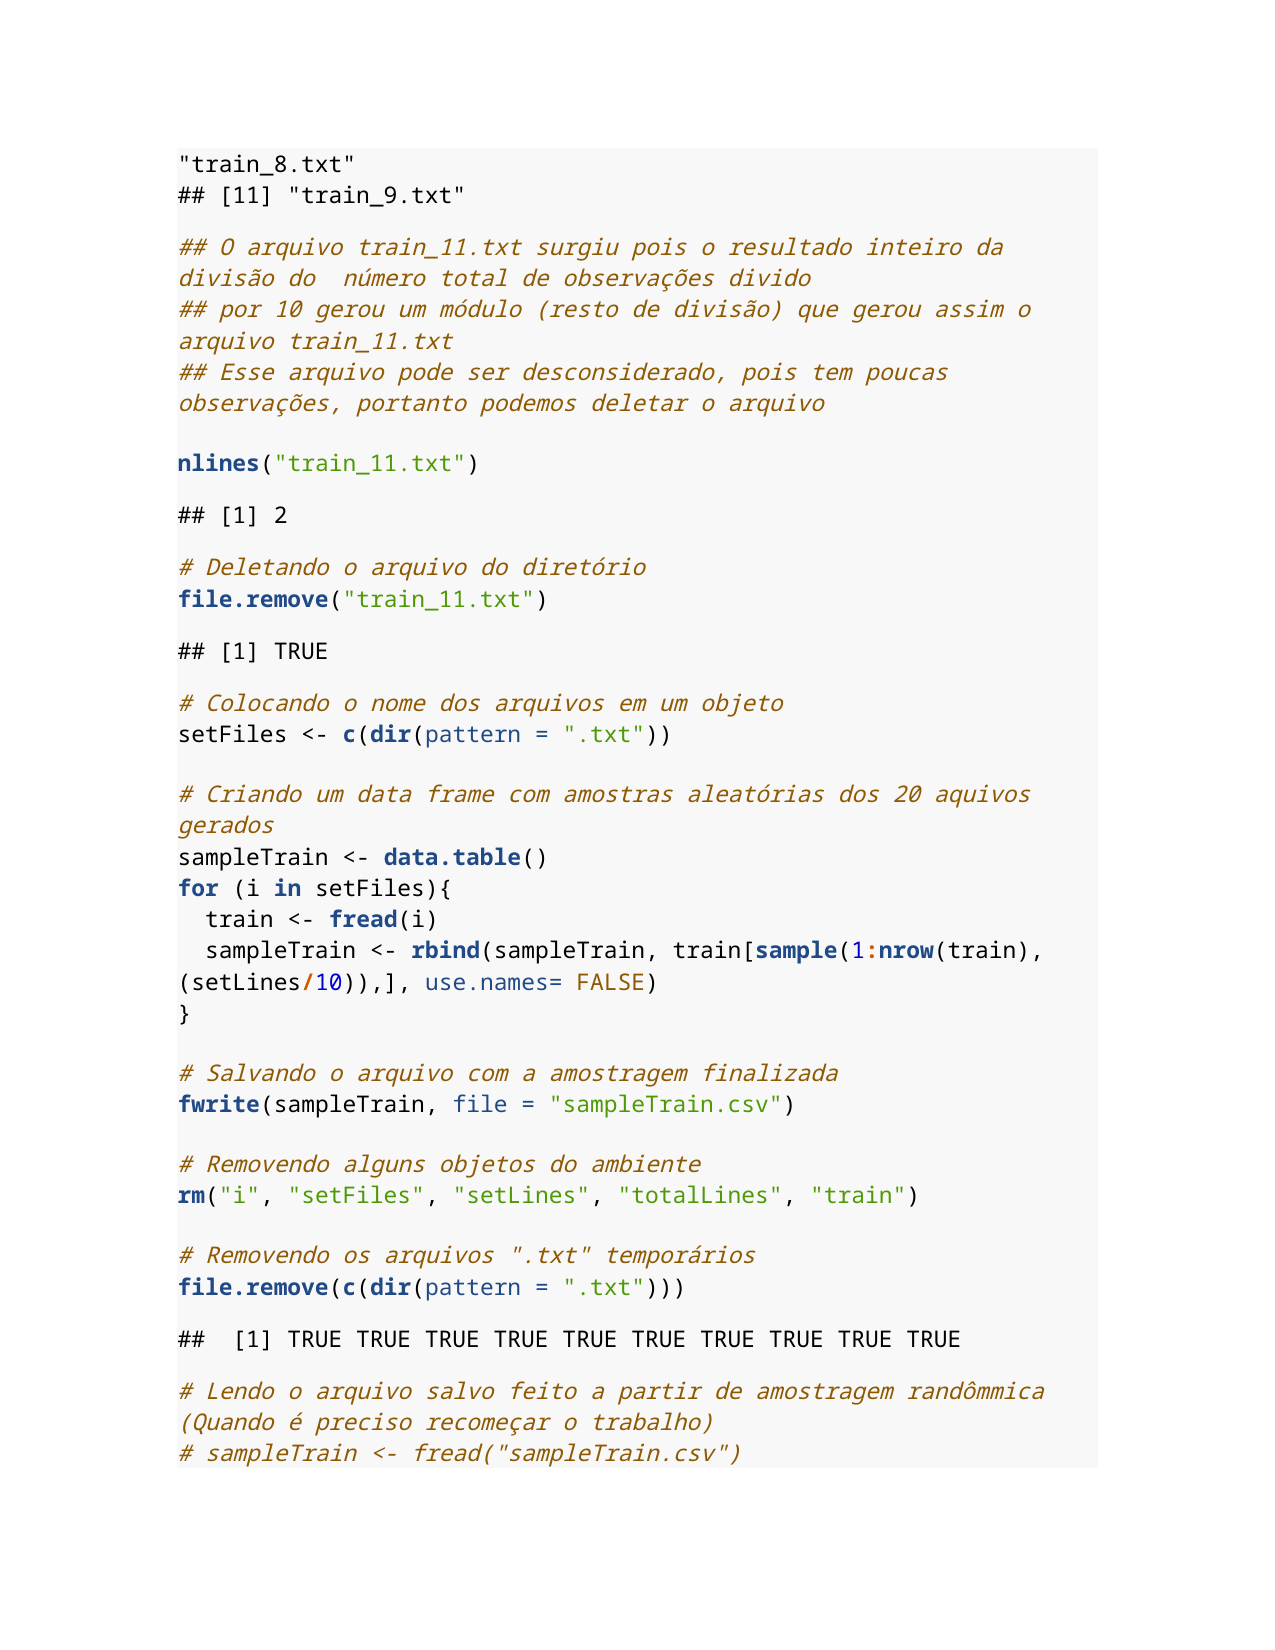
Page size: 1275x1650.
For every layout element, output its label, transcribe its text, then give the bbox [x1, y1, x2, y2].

text # Lendo o arquivo salvo feito a partir de amostragem randômmica (Quando é preciso recomeçar o trabalho) # sampleTrain <- fread("sampleTrain.csv") [713, 1375, 1098, 1468]
text ## [1] TRUE [177, 635, 1098, 666]
text ## [1] TRUE TRUE TRUE TRUE TRUE TRUE TRUE TRUE TRUE TRUE [177, 1323, 1098, 1354]
text ## O arquivo train_11.txt surgiu pois o resultado inteiro da divisão do número total de observações divido ## por 10 gerou um módulo (resto de divisão) que gerou assim o arquivo train_11.txt ## Esse arquivo pode ser desconsiderado, pois tem poucas observações, portanto podemos deletar o arquivo nlines("train_11.txt") [177, 231, 1098, 478]
text ## [1] 2 [177, 499, 1098, 531]
text # Deletando o arquivo do diretório file.remove("train_11.txt") [548, 551, 1098, 614]
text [177, 148, 1098, 210]
text # Colocando o nome dos arquivos em um objeto setFiles <- c(dir(pattern = ".txt")) # Criando um data frame com amostras aleatórias dos 20 aquivos gerados sampleTrain <- data.table() for (i in setFiles){ train <- fread(i) sampleTrain <- rbind(sampleTrain, train[sample(1:nrow(train), (setLines/10)),], use.names= FALSE) } # Salvando o arquivo com a amostragem finalizada fwrite(sampleTrain, file = "sampleTrain.csv") # Removendo alguns objetos do ambiente rm("i", "setFiles", "setLines", "totalLines", "train") # Removendo os arquivos ".txt" temporários file.remove(c(dir(pattern = ".txt"))) [177, 687, 1098, 1302]
